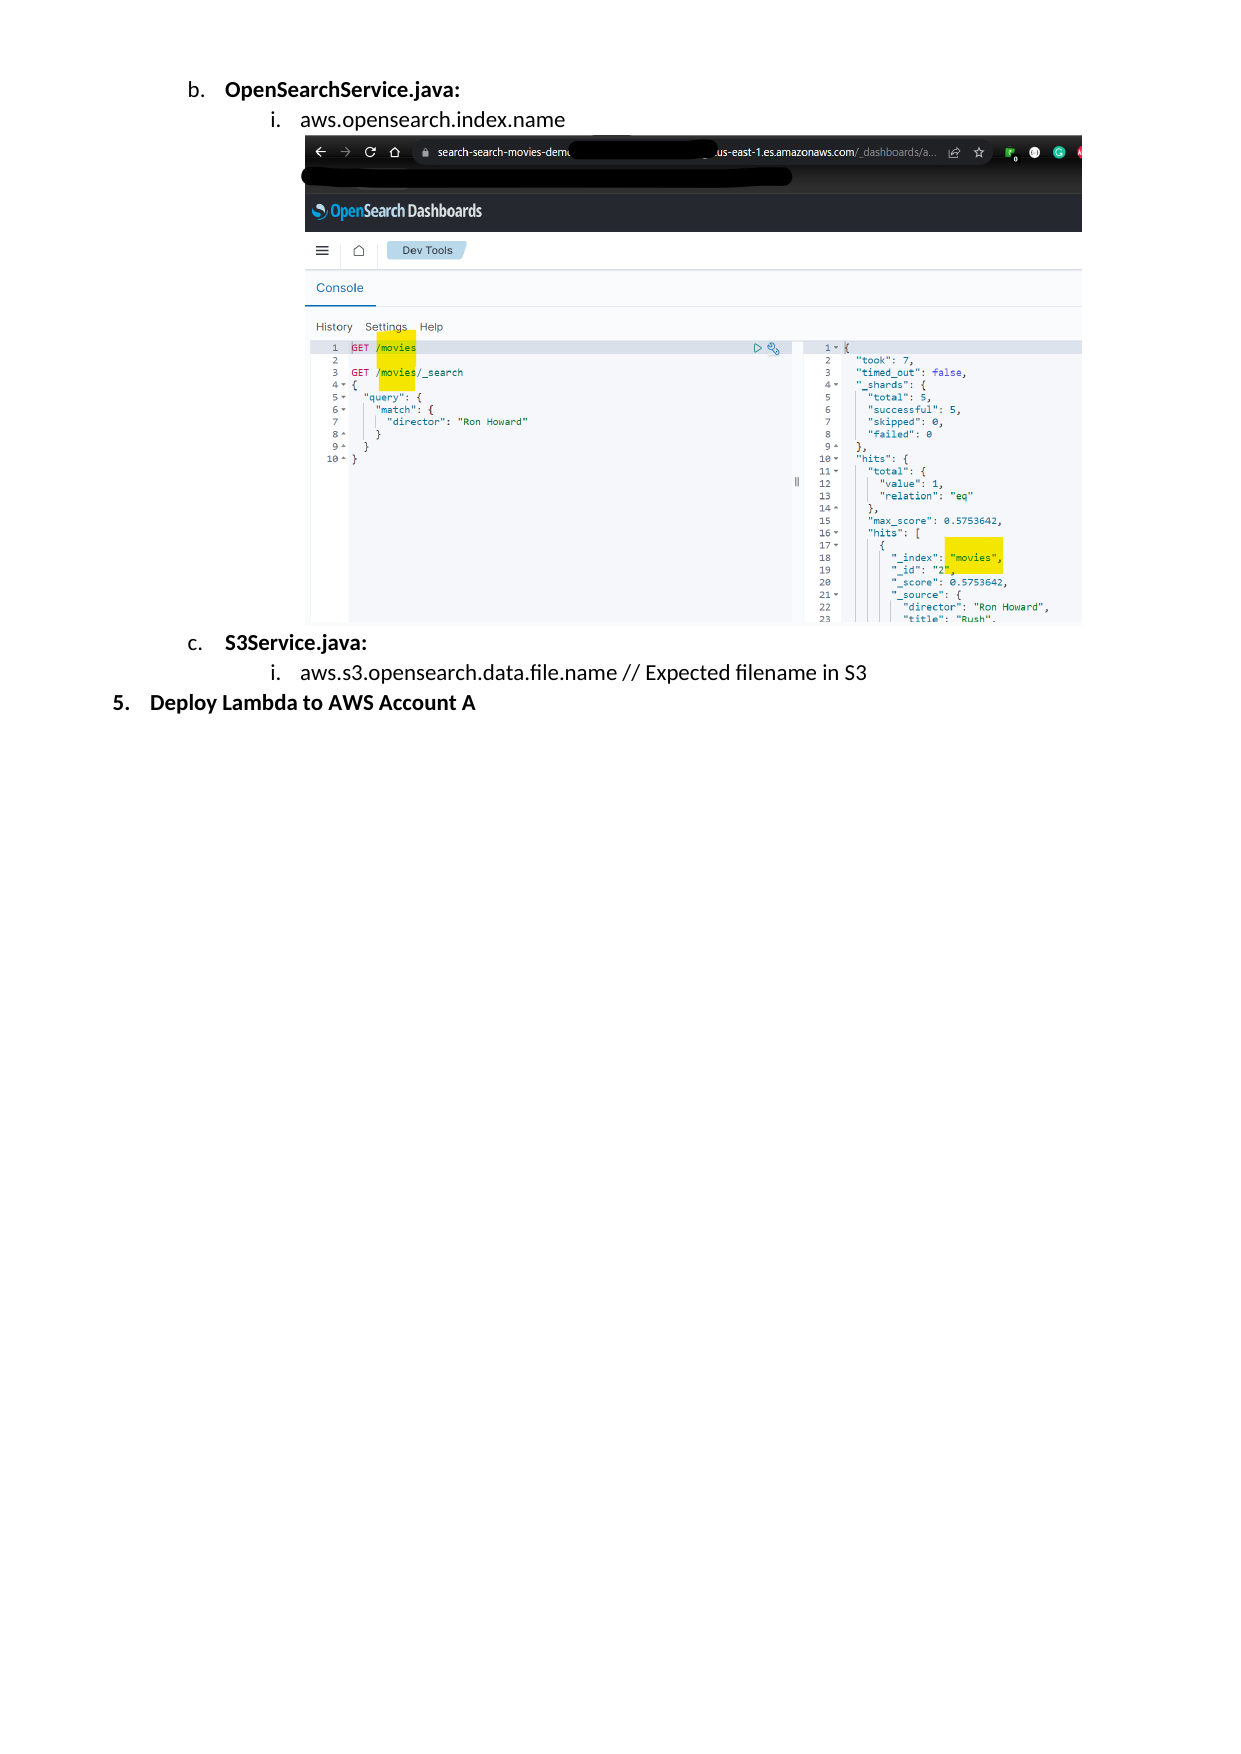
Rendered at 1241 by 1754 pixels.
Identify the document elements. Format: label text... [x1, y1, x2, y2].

list Deploy Lambda to AWS Account A [112, 688, 1165, 717]
list S3Service.java: [187, 628, 1165, 656]
list aws.opensearch.index.name [281, 105, 1165, 133]
list OpenSearchService.java: [187, 75, 1165, 103]
list aws.s3.opensearch.data.file.name // Expected filename in S3 [281, 658, 1165, 686]
picture [300, 135, 1082, 626]
